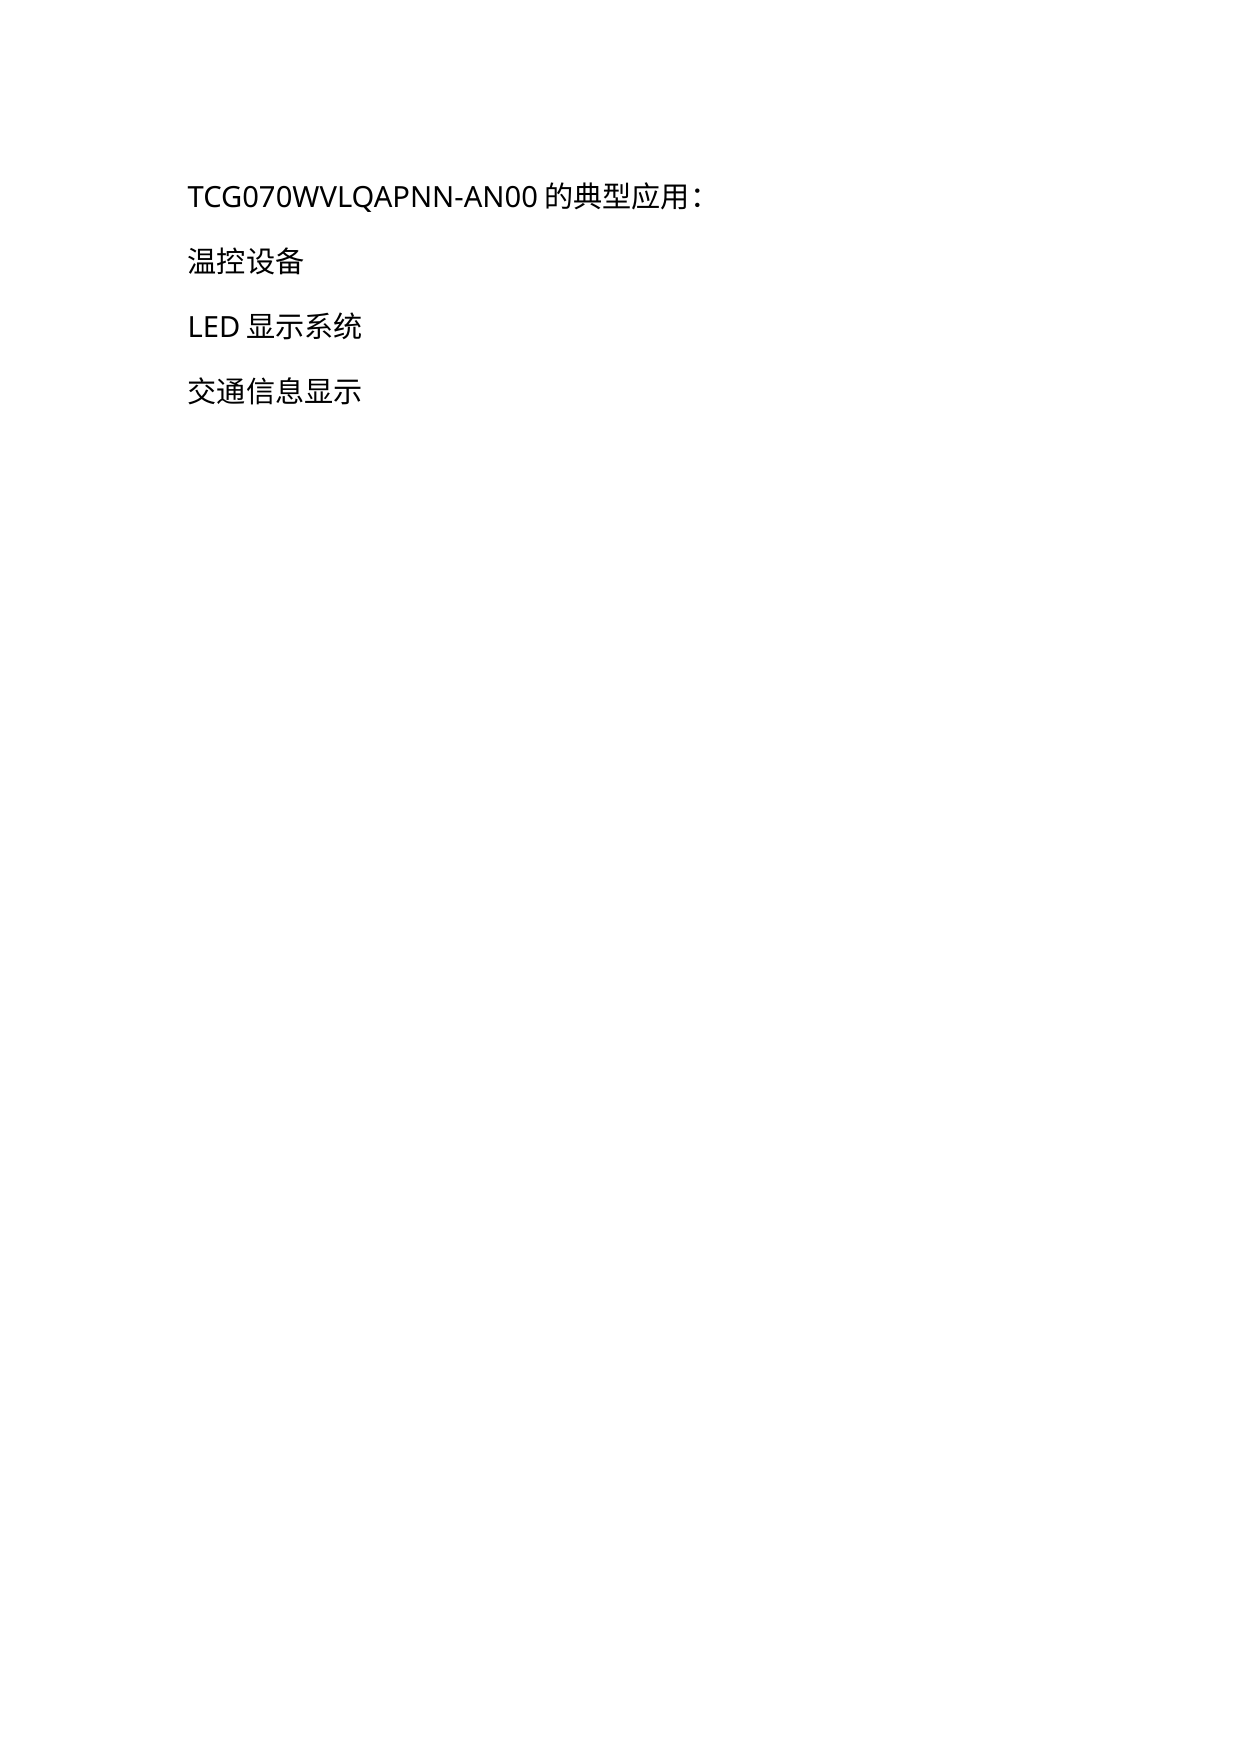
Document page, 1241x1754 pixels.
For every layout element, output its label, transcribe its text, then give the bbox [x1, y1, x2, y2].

text TCG070WVLQAPNN-AN00的典型应用： [187, 162, 1053, 227]
text 温控设备 [187, 227, 1053, 292]
text 交通信息显示 [187, 357, 1053, 422]
text LED显示系统 [187, 292, 1053, 357]
